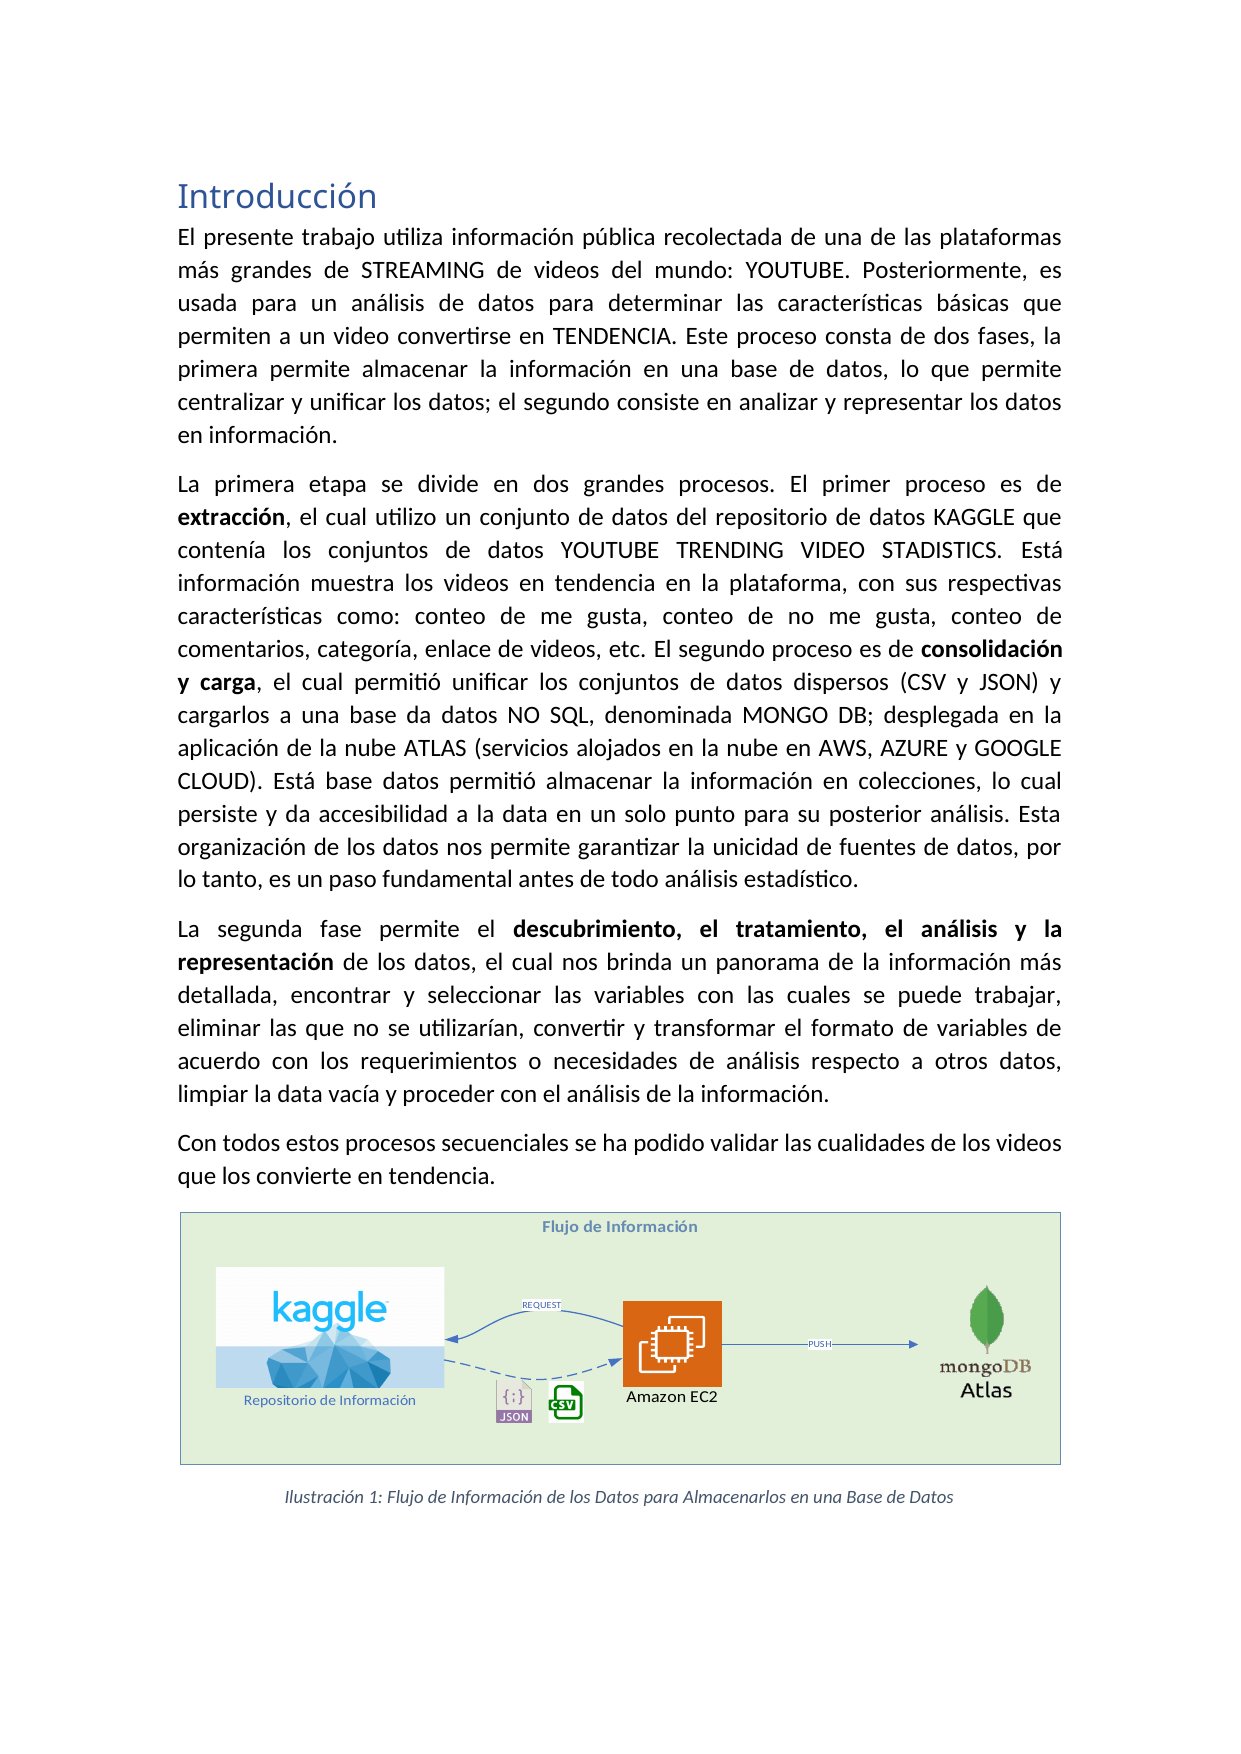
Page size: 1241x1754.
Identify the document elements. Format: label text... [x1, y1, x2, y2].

text El presente trabajo utiliza información pública recolectada de una de las plataformas más grandes de STREAMING de videos del mundo: YOUTUBE. Posteriormente, es usada para un análisis de datos para determinar las características básicas que permiten a un video convertirse en TENDENCIA. Este proceso consta de dos fases, la primera permite almacenar la información en una base de datos, lo que permite centralizar y unificar los datos; el segundo consiste en analizar y representar los datos en información. [177, 222, 1063, 449]
text La segunda fase permite el descubrimiento, el tratamiento, el análisis y la representación de los datos, el cual nos brinda un panorama de la información más detallada, encontrar y seleccionar las variables con las cuales se puede trabajar, eliminar las que no se utilizarían, convertir y transformar el formato de variables de acuerdo con los requerimientos o necesidades de análisis respecto a otros datos, limpiar la data vacía y proceder con el análisis de la información. [177, 913, 1063, 1108]
text La primera etapa se divide en dos grandes procesos. El primer proceso es de extracción, el cual utilizo un conjunto de datos del repositorio de datos KAGGLE que contenía los conjuntos de datos YOUTUBE TRENDING VIDEO STADISTICS. Está información muestra los videos en tendencia en la plataforma, con sus respectivas características como: conteo de me gusta, conteo de no me gusta, conteo de comentarios, categoría, enlace de videos, etc. El segundo proceso es de consolidación y carga, el cual permitió unificar los conjuntos de datos dispersos (CSV y JSON) y cargarlos a una base da datos NO SQL, denominada MONGO DB; desplegada en la aplicación de la nube ATLAS (servicios alojados en la nube en AWS, AZURE y GOOGLE CLOUD). Está base datos permitió almacenar la información en colecciones, lo cual persiste y da accesibilidad a la data en un solo punto para su posterior análisis. Esta organización de los datos nos permite garantizar la unicidad de fuentes de datos, por lo tanto, es un paso fundamental antes de todo análisis estadístico. [177, 469, 1063, 894]
text Con todos estos procesos secuenciales se ha podido validar las cualidades de los videos que los convierte en tendencia. [177, 1127, 1063, 1191]
text Ilustración 1: Flujo de Información de los Datos para Almacenarlos en una Base de Datos [177, 1485, 1063, 1508]
subtitle Introducción [177, 173, 1063, 218]
